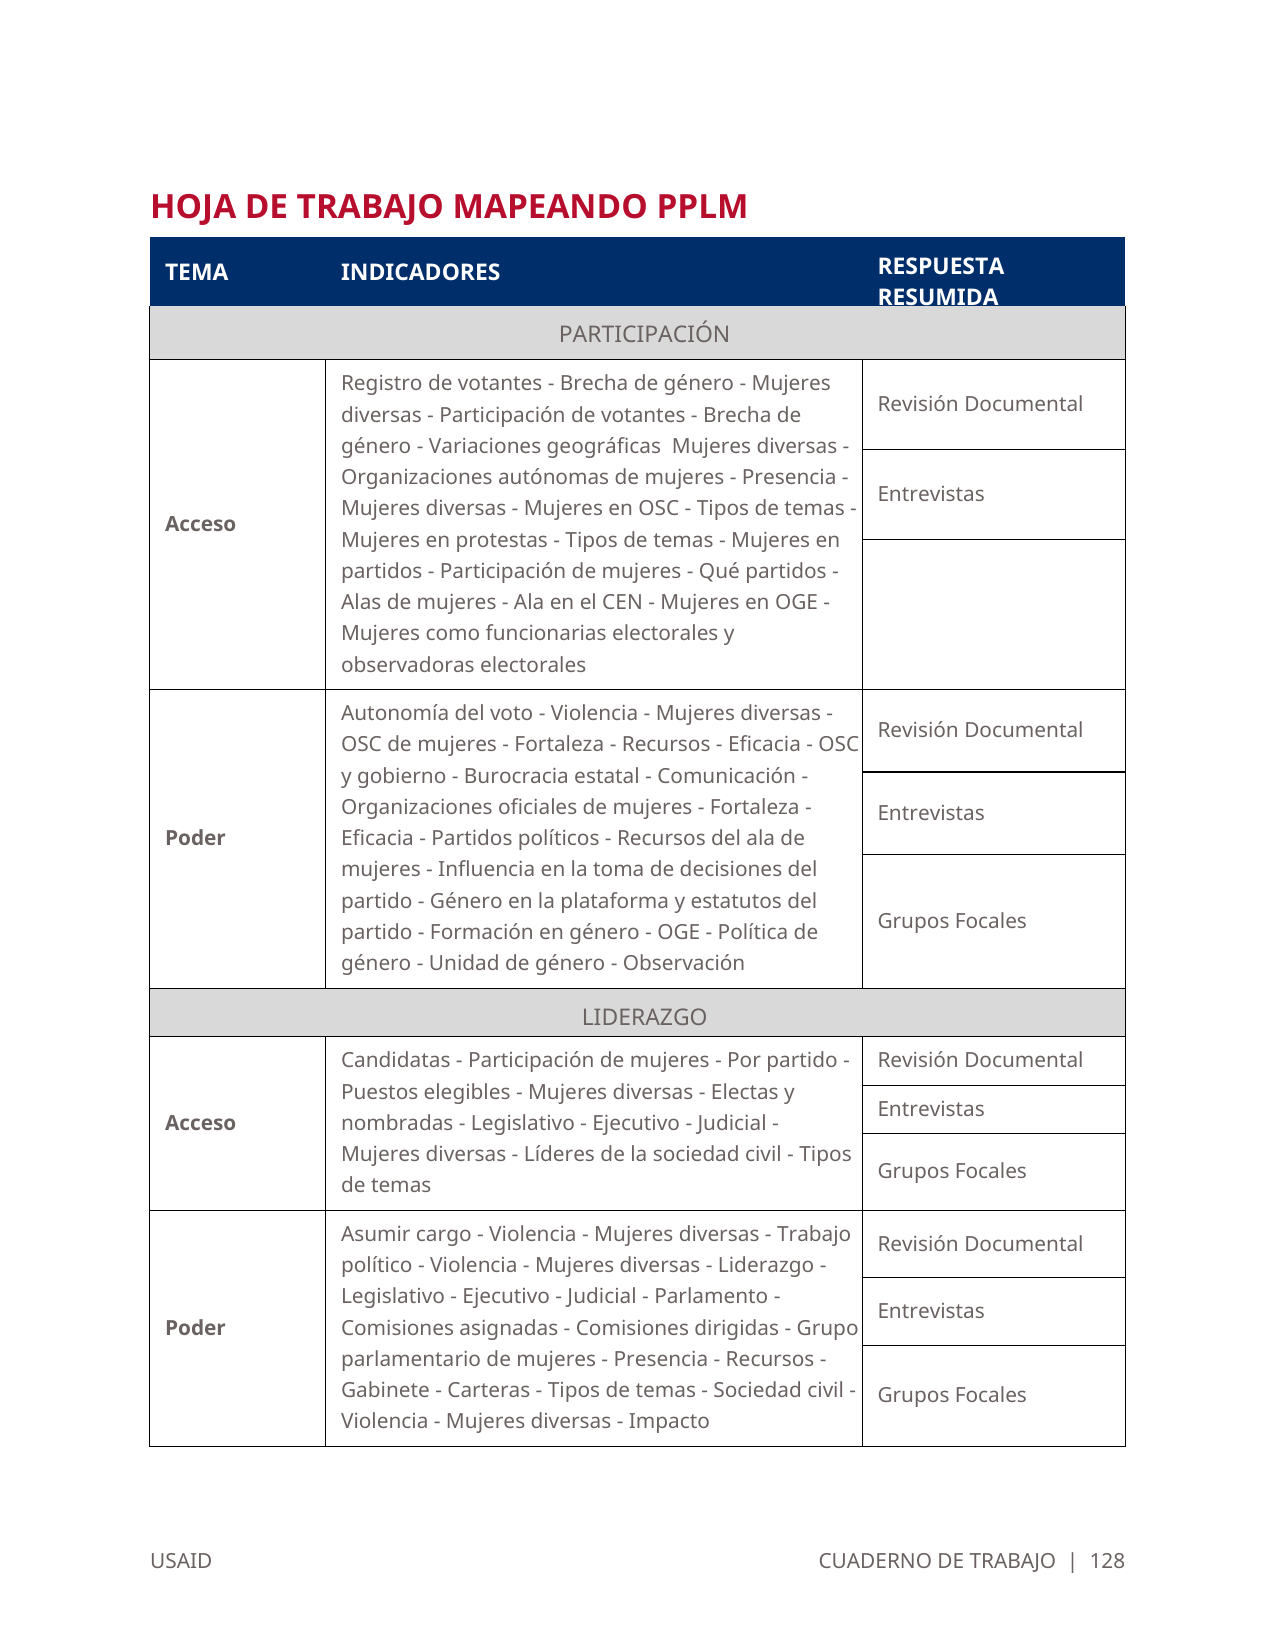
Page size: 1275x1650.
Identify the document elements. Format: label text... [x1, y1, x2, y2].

table_cell Candidatas - Participación de mujeres - Por partido - Puestos elegibles - Mujeres diversas - Electas y nombradas - Legislativo - Ejecutivo - Judicial - Mujeres diversas - Líderes de la sociedad civil - Tipos de temas [326, 1037, 862, 1210]
table_cell Autonomía del voto - Violencia - Mujeres diversas - OSC de mujeres - Fortaleza - Recursos - Eficacia - OSC y gobierno - Burocracia estatal - Comunicación - Organizaciones oficiales de mujeres - Fortaleza - Eficacia - Partidos políticos - Recursos del ala de mujeres - Influencia en la toma de decisiones del partido - Género en la plataforma y estatutos del partido - Formación en género - OGE - Política de género - Unidad de género - Observación [326, 690, 862, 987]
table_cell Revisión Documental [863, 690, 1125, 771]
table_cell Entrevistas [863, 1086, 1125, 1133]
table_cell Asumir cargo - Violencia - Mujeres diversas - Trabajo político - Violencia - Mujeres diversas - Liderazgo - Legislativo - Ejecutivo - Judicial - Parlamento - Comisiones asignadas - Comisiones dirigidas - Grupo parlamentario de mujeres - Presencia - Recursos - Gabinete - Carteras - Tipos de temas - Sociedad civil - Violencia - Mujeres diversas - Impacto [326, 1211, 862, 1446]
table_cell Grupos Focales [863, 1134, 1125, 1210]
table_header RESPUESTA RESUMIDA [862, 237, 1125, 306]
subtitle HOJA DE TRABAJO MAPEANDO PPLM [150, 183, 1125, 229]
table_cell Revisión Documental [863, 1037, 1125, 1085]
table_cell Entrevistas [863, 1278, 1125, 1345]
table_cell Entrevistas [863, 450, 1125, 539]
table_cell Liderazgo [150, 989, 1125, 1036]
table_cell Poder [150, 1211, 325, 1446]
table_cell [863, 540, 1125, 689]
table_cell Participación [150, 306, 1125, 359]
table_cell Acceso [150, 1037, 325, 1210]
table_cell Revisión Documental [863, 360, 1125, 449]
table_cell Grupos Focales [863, 855, 1125, 987]
table_header INDICADORES [326, 237, 862, 306]
table_cell Acceso [150, 360, 325, 689]
table_cell Poder [150, 690, 325, 987]
table_cell Revisión Documental [863, 1211, 1125, 1277]
table_cell Entrevistas [863, 773, 1125, 854]
table_header TEMA [150, 237, 326, 306]
table_cell Grupos Focales [863, 1346, 1125, 1446]
table_cell Registro de votantes - Brecha de género - Mujeres diversas - Participación de votantes - Brecha de género - Variaciones geográficas Mujeres diversas - Organizaciones autónomas de mujeres - Presencia - Mujeres diversas - Mujeres en OSC - Tipos de temas - Mujeres en protestas - Tipos de temas - Mujeres en partidos - Participación de mujeres - Qué partidos - Alas de mujeres - Ala en el CEN - Mujeres en OGE - Mujeres como funcionarias electorales y observadoras electorales [326, 360, 862, 689]
